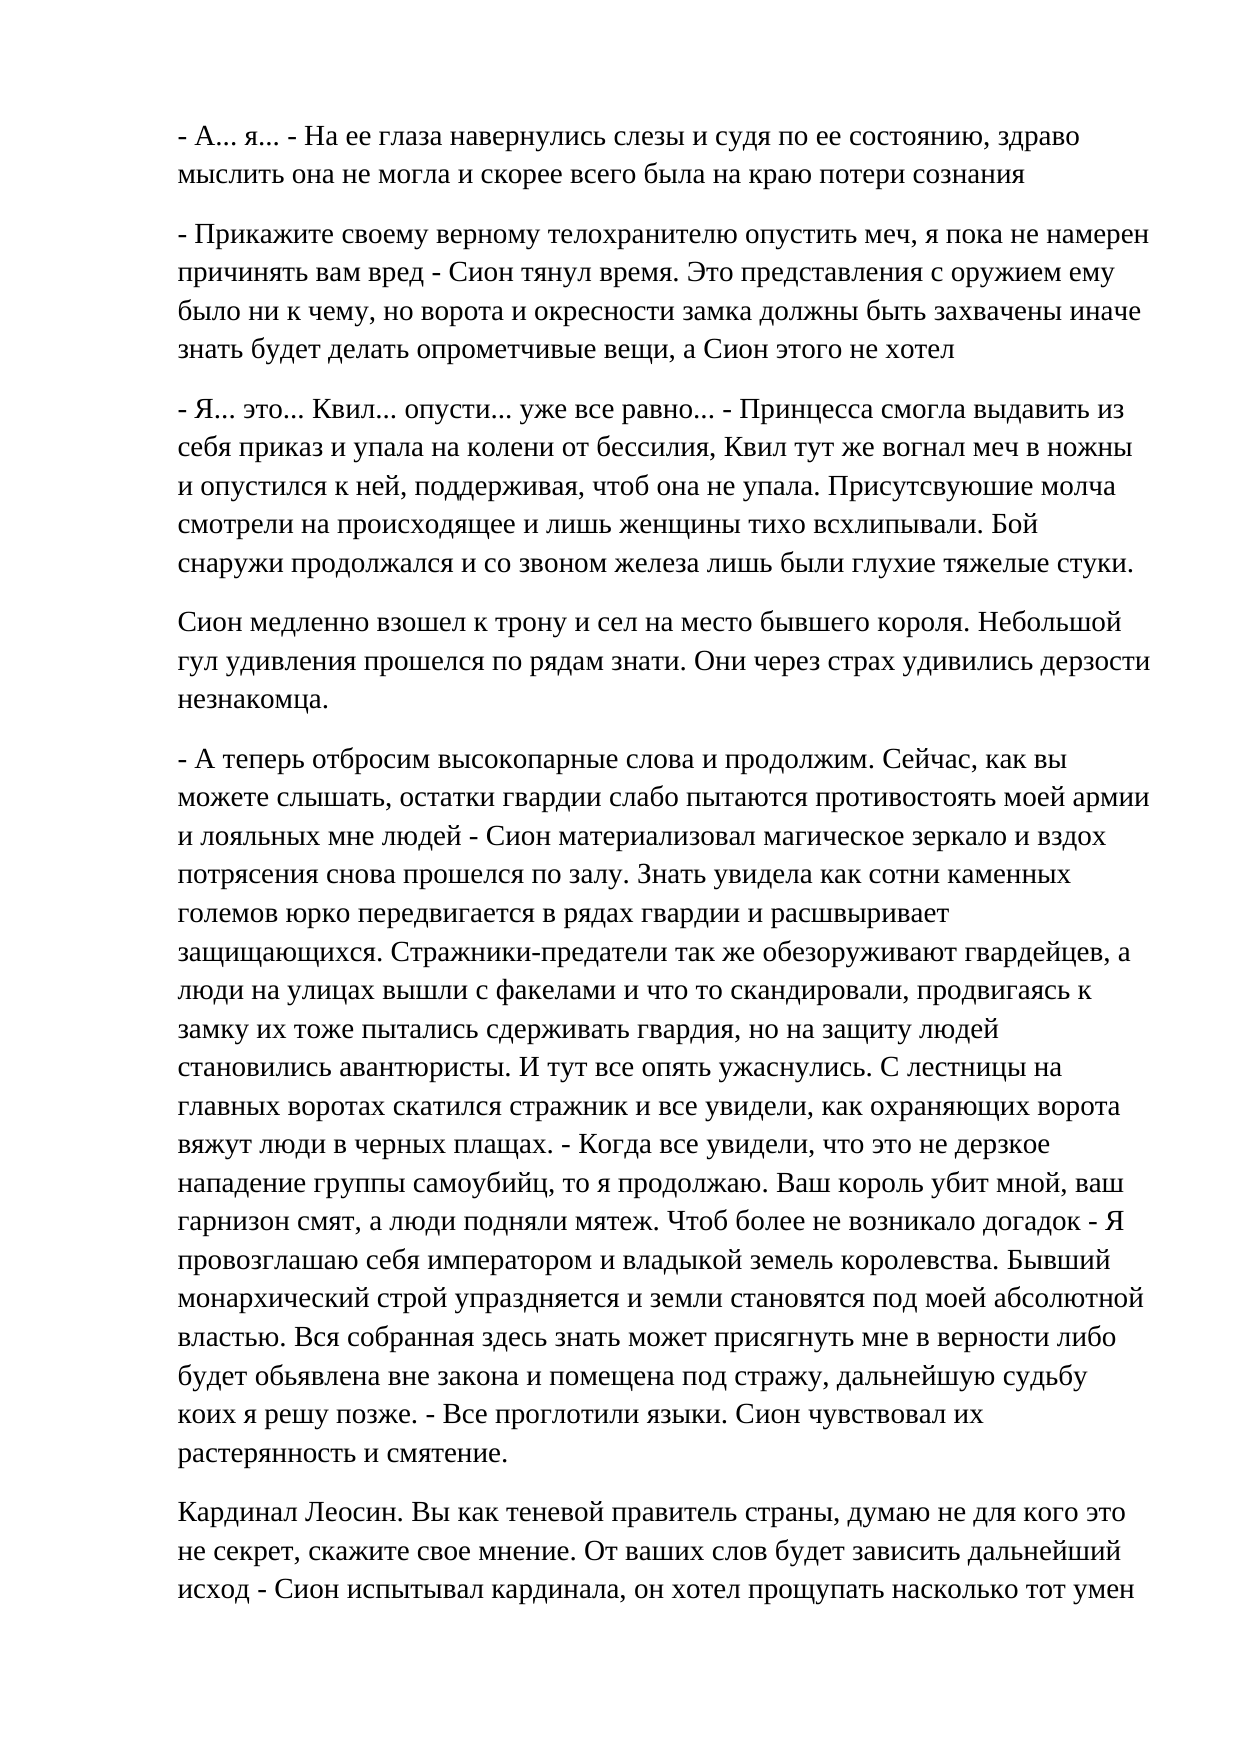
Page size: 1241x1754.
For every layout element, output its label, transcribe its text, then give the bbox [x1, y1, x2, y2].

text - А... я... - На ее глаза навернулись слезы и судя по ее состоянию, здраво мыслить она не могла и скорее всего была на краю потери сознания [177, 118, 1152, 190]
text - Я... это... Квил... опусти... уже все равно... - Принцесса смогла выдавить из себя приказ и упала на колени от бессилия, Квил тут же вогнал меч в ножны и опустился к ней, поддерживая, чтоб она не упала. Присутсвуюшие молча смотрели на происходящее и лишь женщины тихо всхлипывали. Бой снаружи продолжался и со звоном железа лишь были глухие тяжелые стуки. [177, 391, 1152, 579]
text - А теперь отбросим высокопарные слова и продолжим. Сейчас, как вы можете слышать, остатки гвардии слабо пытаются противостоять моей армии и лояльных мне людей - Сион материализовал магическое зеркало и вздох потрясения снова прошелся по залу. Знать увидела как сотни каменных големов юрко передвигается в рядах гвардии и расшвыривает защищающихся. Стражники-предатели так же обезоруживают гвардейцев, а люди на улицах вышли с факелами и что то скандировали, продвигаясь к замку их тоже пытались сдерживать гвардия, но на защиту людей становились авантюристы. И тут все опять ужаснулись. С лестницы на главных воротах скатился стражник и все увидели, как охраняющих ворота вяжут люди в черных плащах. - Когда все увидели, что это не дерзкое нападение группы самоубийц, то я продолжаю. Ваш король убит мной, ваш гарнизон смят, а люди подняли мятеж. Чтоб более не возникало догадок - Я провозглашаю себя императором и владыкой земель королевства. Бывший монархический строй упраздняется и земли становятся под моей абсолютной властью. Вся собранная здесь знать может присягнуть мне в верности либо будет обьявлена вне закона и помещена под стражу, дальнейшую судьбу коих я решу позже. - Все проглотили языки. Сион чувствовал их растерянность и смятение. [177, 741, 1152, 1468]
text Сион медленно взошел к трону и сел на место бывшего короля. Небольшой гул удивления прошелся по рядам знати. Они через страх удивились дерзости незнакомца. [177, 604, 1152, 715]
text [177, 1494, 1152, 1605]
text - Прикажите своему верному телохранителю опустить меч, я пока не намерен причинять вам вред - Сион тянул время. Это представления с оружием ему было ни к чему, но ворота и окресности замка должны быть захвачены иначе знать будет делать опрометчивые вещи, а Сион этого не хотел [177, 216, 1152, 365]
